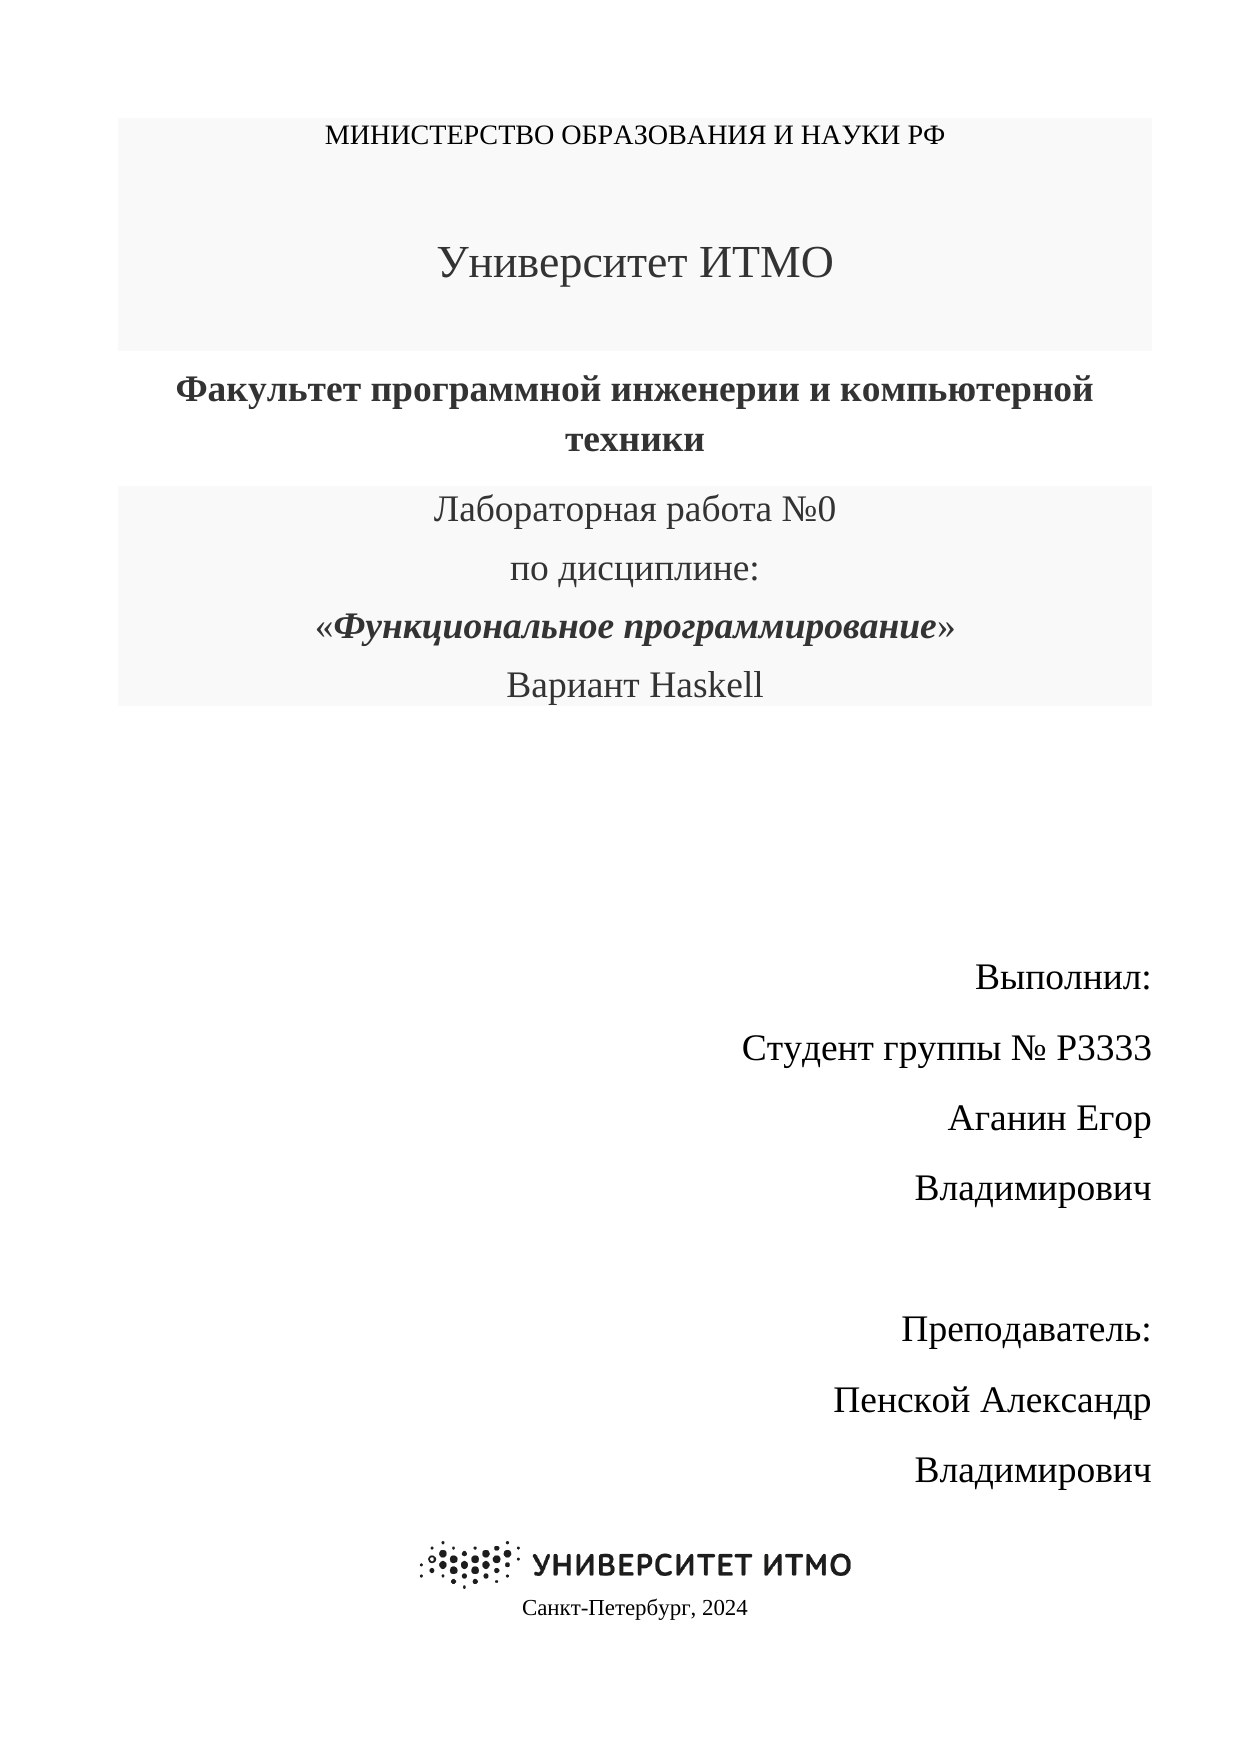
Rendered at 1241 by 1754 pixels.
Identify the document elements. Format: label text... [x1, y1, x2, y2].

text Факультет программной инженерии и компьютерной техники [118, 366, 1152, 459]
text Вариант Haskell [118, 663, 1152, 706]
text Пенской Александр [118, 1377, 1152, 1420]
text Владимирович [118, 1447, 1152, 1491]
text Выполнил: [118, 954, 1152, 998]
text Аганин Егор [118, 1095, 1152, 1138]
text Лабораторная работа №0 [118, 486, 1152, 529]
text Университет ИТМО [118, 234, 1152, 287]
text Студент группы № P3333 [118, 1025, 1152, 1068]
text Владимирович [118, 1166, 1152, 1209]
picture [396, 1517, 874, 1594]
text «Функциональное программирование» [118, 604, 1152, 647]
text по дисциплине: [118, 545, 1152, 588]
text Санкт-Петербург, 2024 [118, 1594, 1152, 1620]
text Преподаватель: [118, 1307, 1152, 1350]
text МИНИСТЕРСТВО ОБРАЗОВАНИЯ И НАУКИ РФ [118, 118, 1152, 151]
